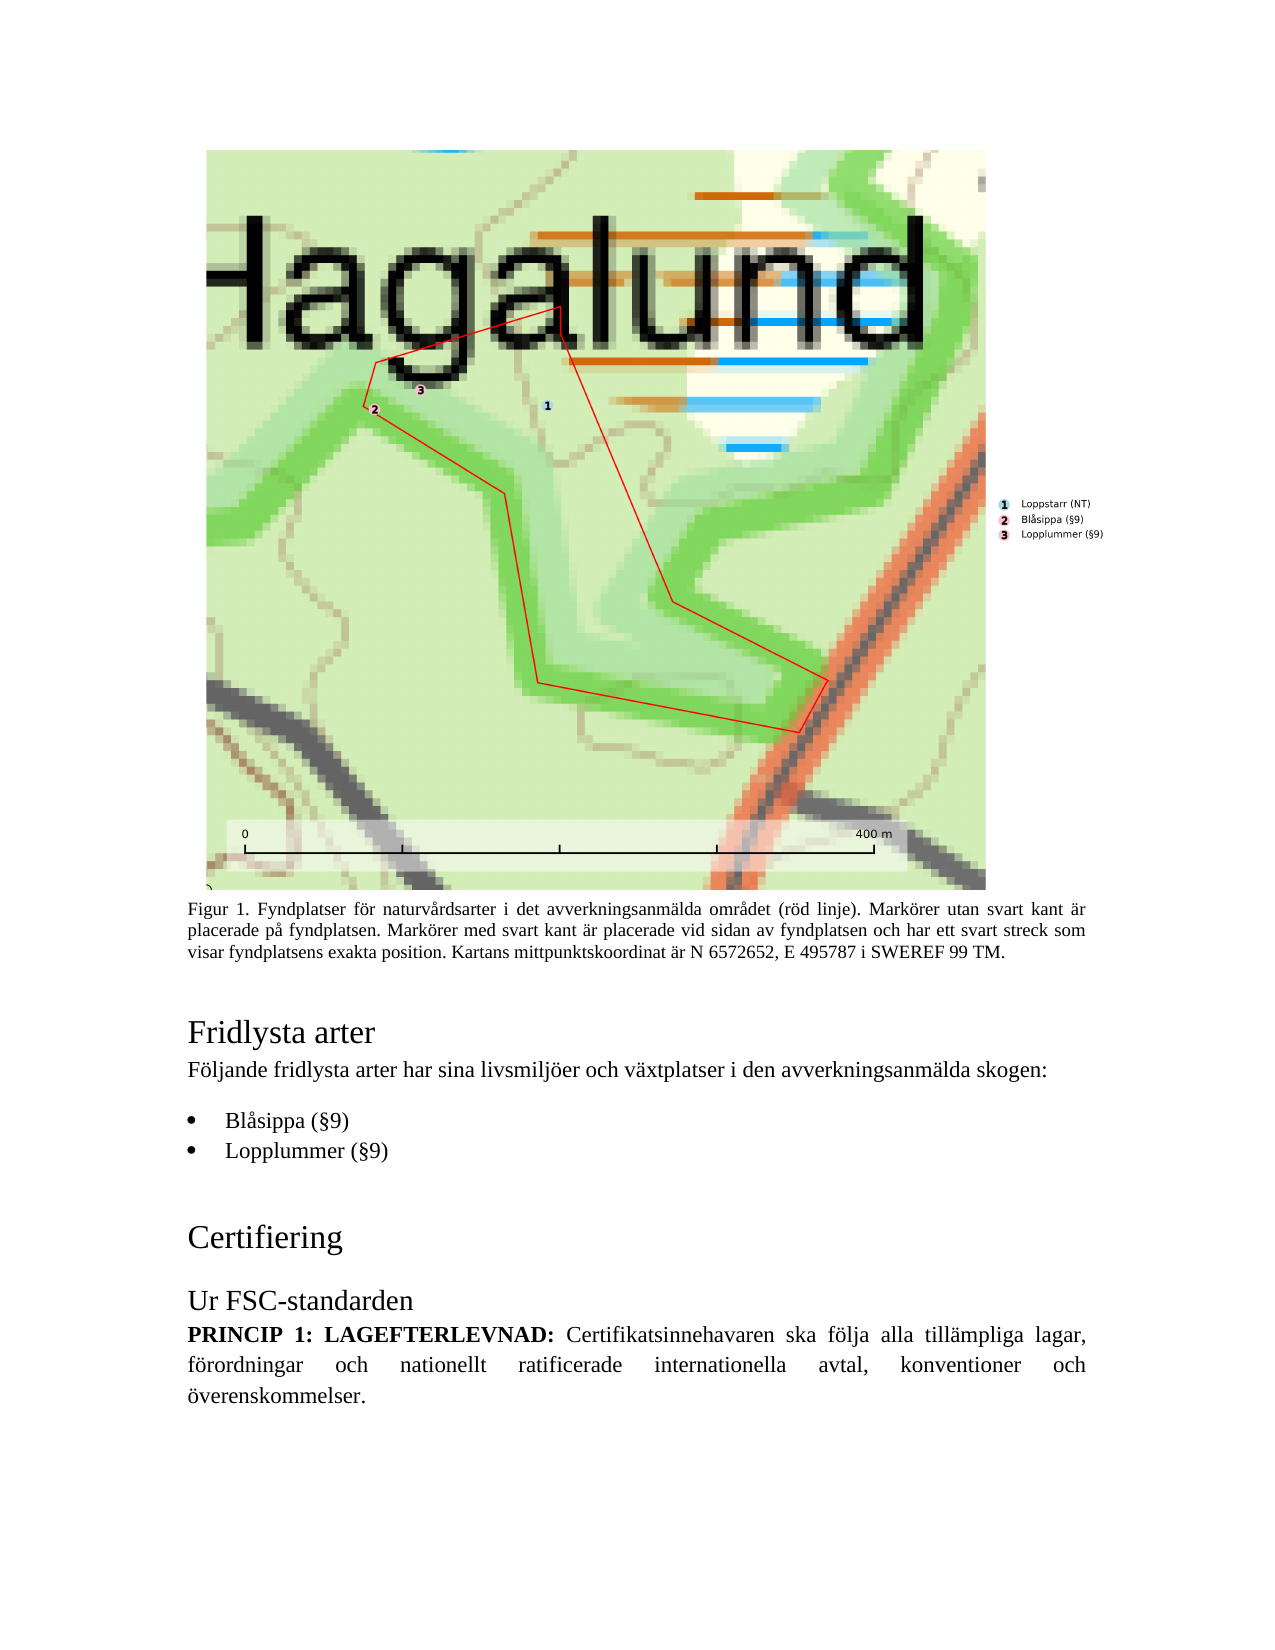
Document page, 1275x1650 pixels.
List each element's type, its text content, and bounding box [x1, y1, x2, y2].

subtitle Ur FSC-standarden [187, 1283, 1087, 1316]
text Följande fridlysta arter har sina livsmiljöer och växtplatser i den avverkningsanmälda skogen: [187, 1056, 1087, 1083]
subtitle Fridlysta arter [187, 1012, 1087, 1051]
subtitle Certifiering [187, 1218, 1087, 1256]
list Lopplummer (§9) [187, 1138, 1087, 1164]
list Blåsippa (§9) [187, 1107, 1087, 1134]
text PRINCIP 1: LAGEFTERLEVNAD: Certifikatsinnehavaren ska följa alla tillämpliga lagar, förordningar och nationellt ratificerade internationella avtal, konventioner och överenskommelser. [187, 1321, 1087, 1408]
picture [206, 150, 1107, 890]
text Figur 1. Fyndplatser för naturvårdsarter i det avverkningsanmälda området (röd linje). Markörer utan svart kant är placerade på fyndplatsen. Markörer med svart kant är placerade vid sidan av fyndplatsen och har ett svart streck som visar fyndplatsens exakta position. Kartans mittpunktskoordinat är N 6572652, E 495787 i SWEREF 99 TM. [187, 898, 1087, 962]
